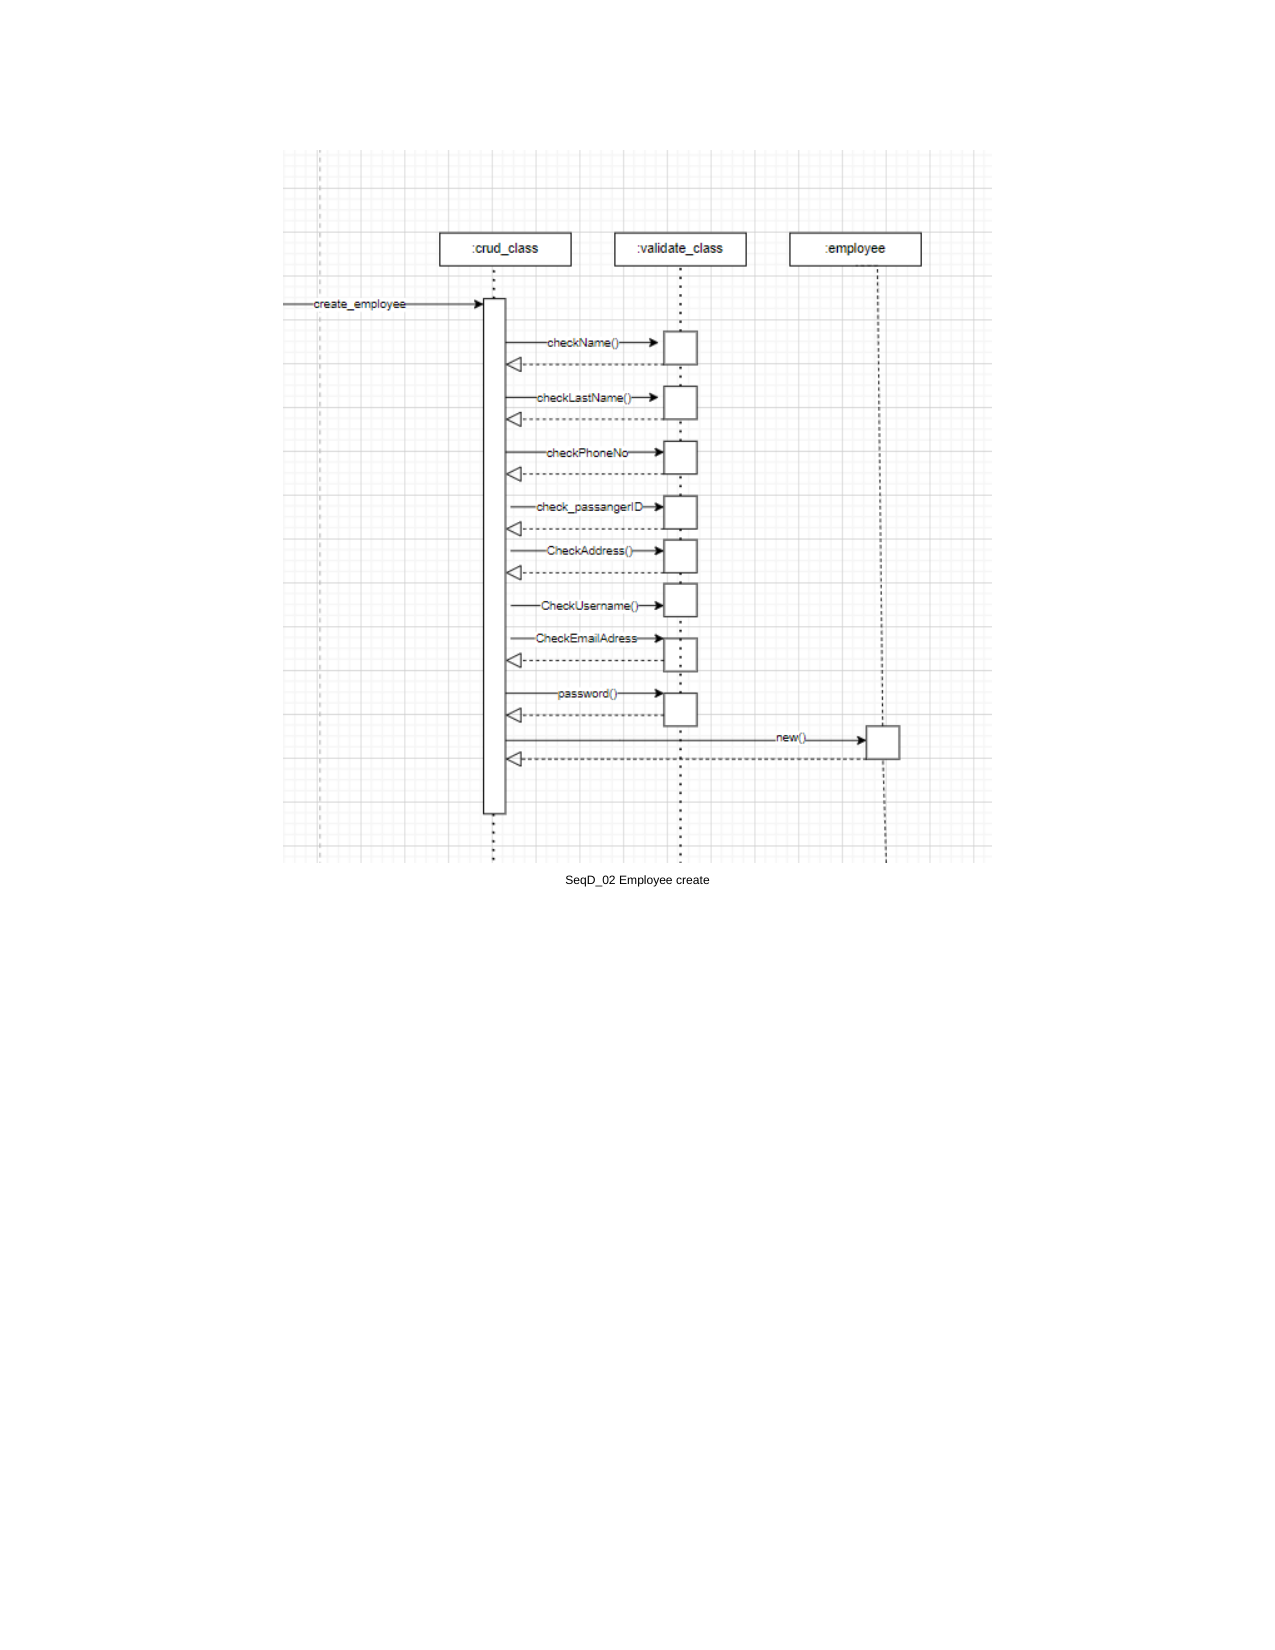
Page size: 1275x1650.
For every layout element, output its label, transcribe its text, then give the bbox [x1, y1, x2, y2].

text SeqD_02 Employee create [150, 863, 1125, 887]
picture [283, 150, 992, 863]
